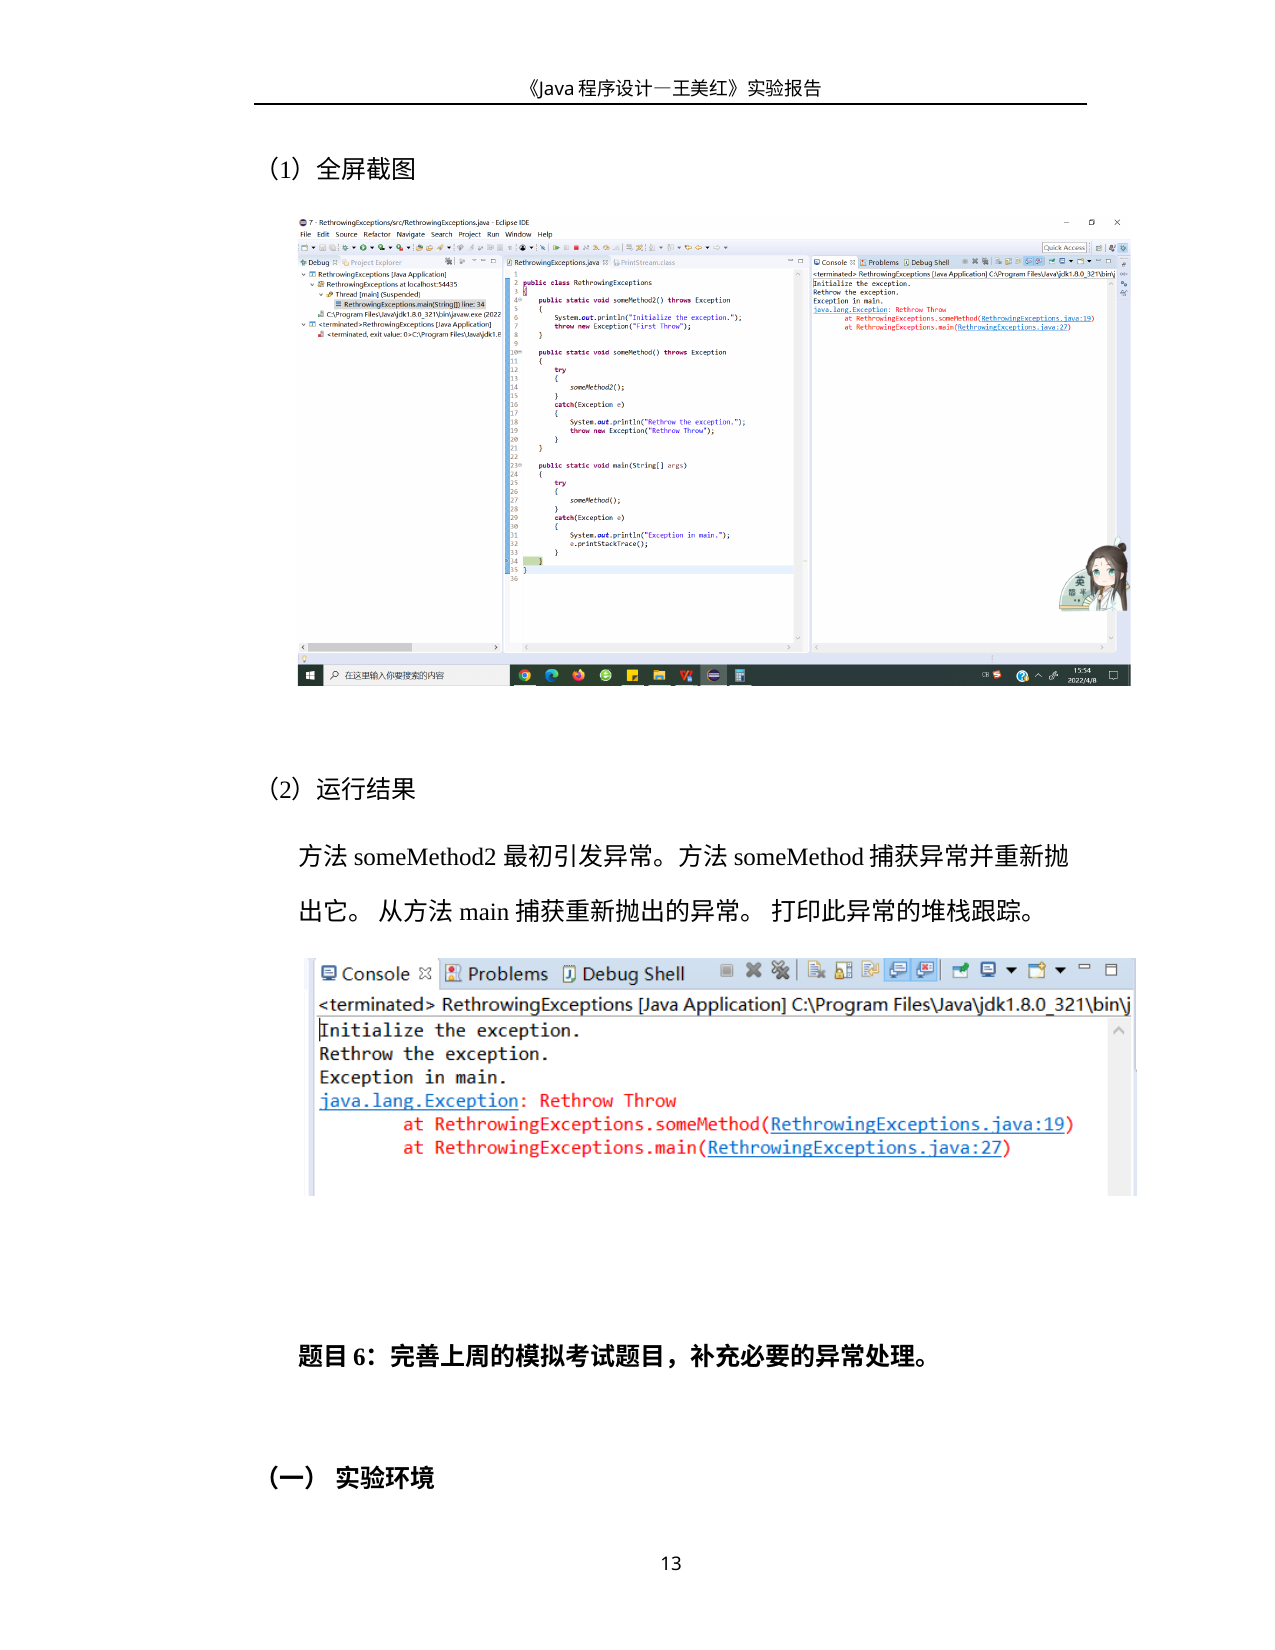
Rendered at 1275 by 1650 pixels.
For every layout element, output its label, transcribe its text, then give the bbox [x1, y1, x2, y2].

list （1）全屏截图 [254, 150, 1087, 186]
list （一） 实验环境 [254, 1459, 1087, 1495]
picture [297, 216, 1131, 686]
list 方法 someMethod2 最初引发异常。方法 someMethod捕获异常并重新抛出它。 从方法 main 捕获重新抛出的异常。 打印此异常的堆栈跟踪。 [298, 837, 1087, 927]
picture [304, 958, 1137, 1196]
text 题目6：完善上周的模拟考试题目，补充必要的异常处理。 [254, 1336, 1087, 1372]
list 运行结果 [254, 770, 1087, 806]
